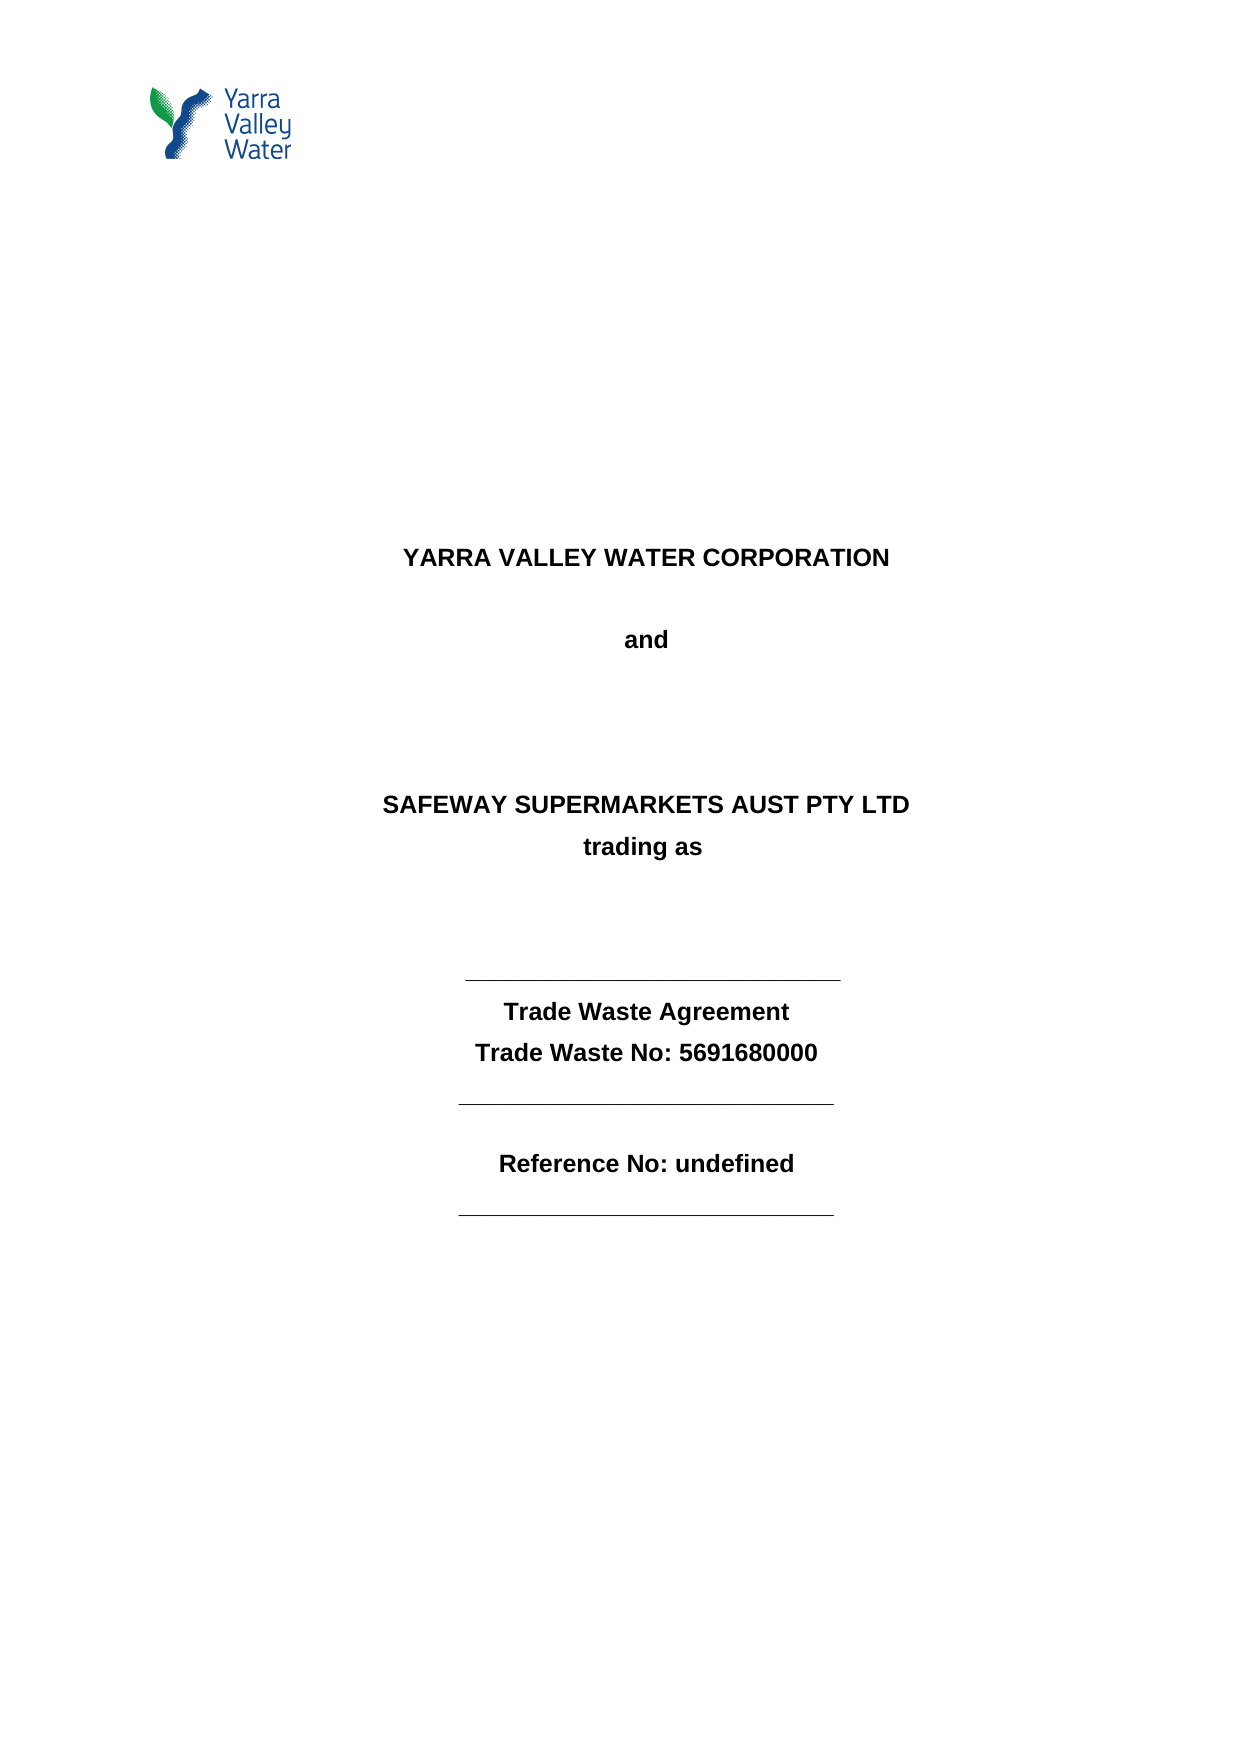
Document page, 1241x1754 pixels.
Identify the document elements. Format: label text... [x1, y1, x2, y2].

title trading as [150, 831, 1143, 860]
title Reference No: undefined [150, 1149, 1143, 1178]
picture [150, 87, 291, 159]
title SAFEWAY SUPERMARKETS AUST PTY LTD [150, 790, 1143, 819]
title Trade Waste No: 5691680000 [150, 1038, 1143, 1066]
title ___________________________ [150, 1190, 1143, 1219]
title and [150, 625, 1143, 654]
title YARRA VALLEY WATER CORPORATION [150, 543, 1143, 571]
title ___________________________ [150, 1079, 1143, 1136]
title Trade Waste Agreement [150, 996, 1143, 1025]
title ___________________________ [150, 955, 1143, 984]
